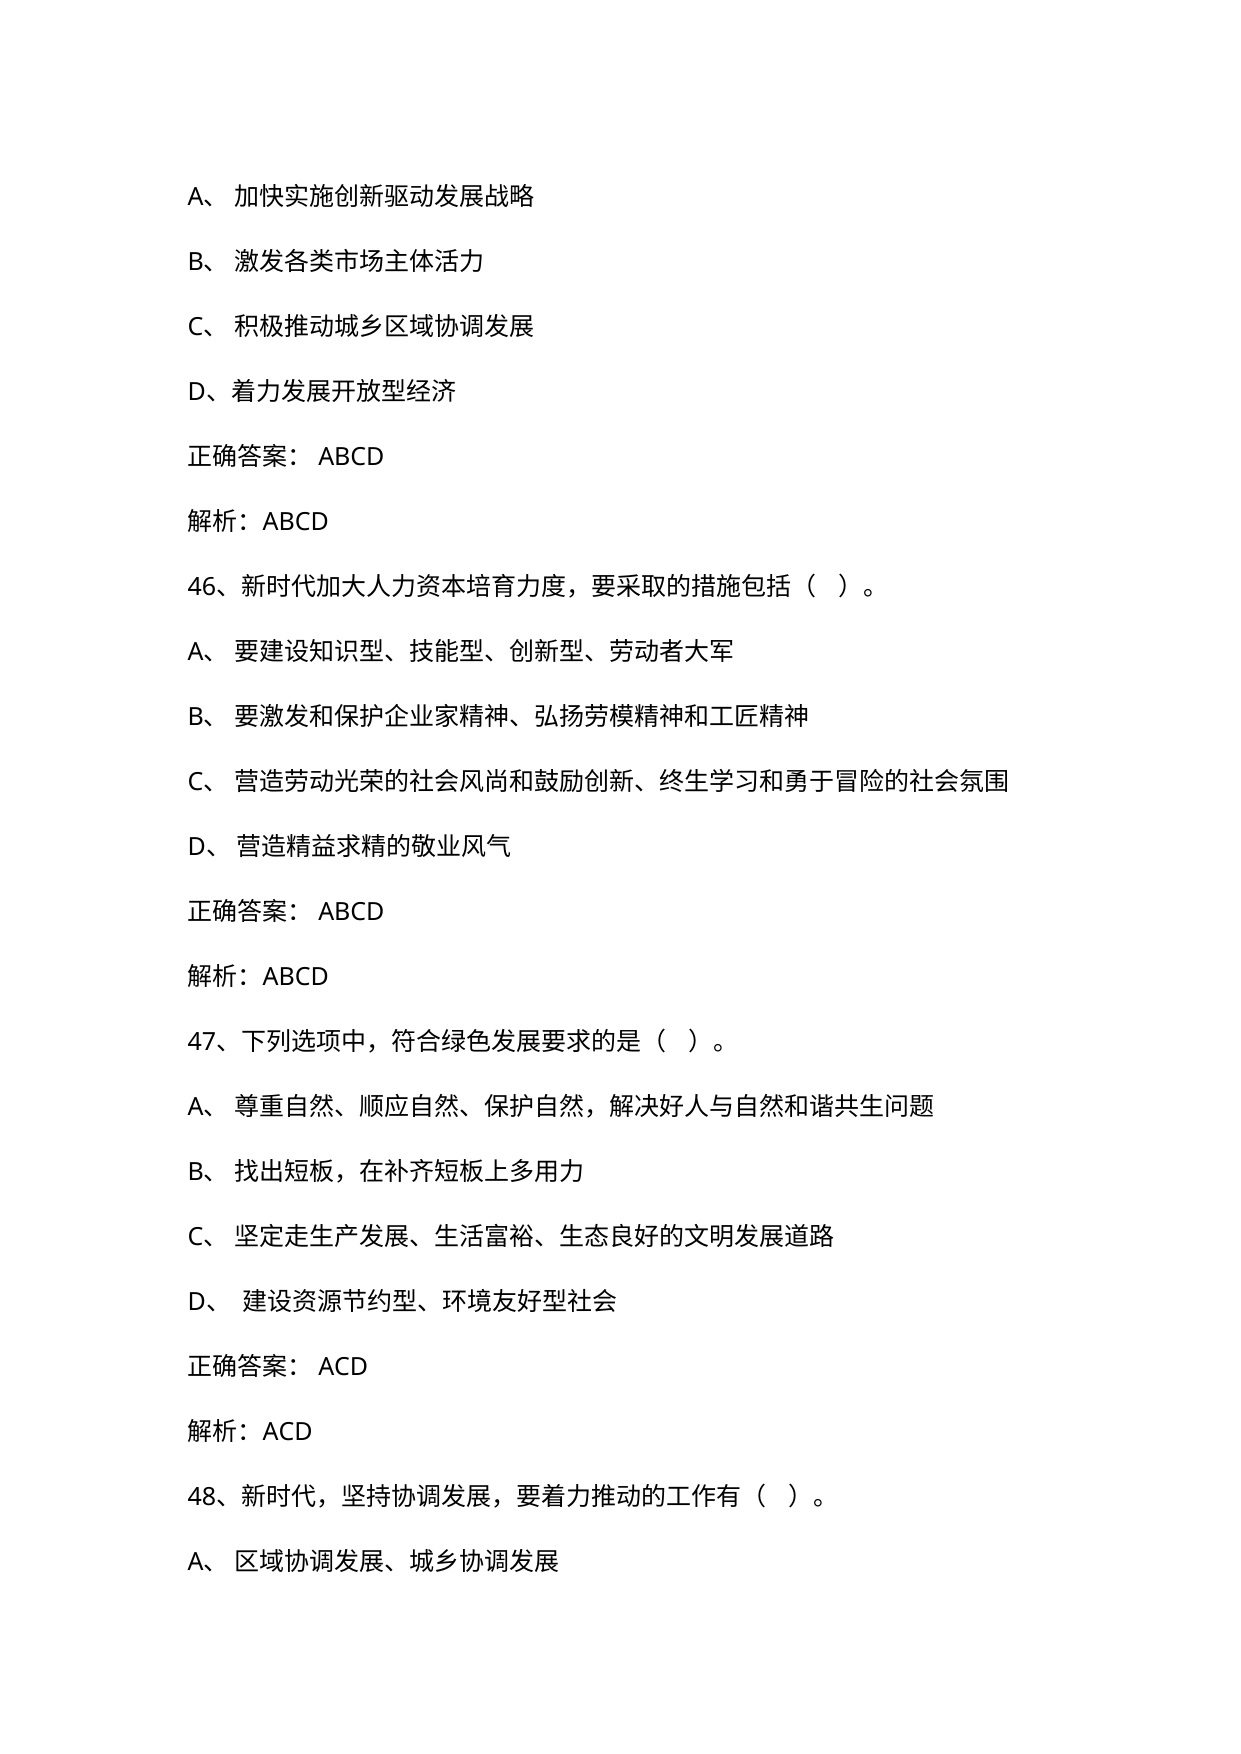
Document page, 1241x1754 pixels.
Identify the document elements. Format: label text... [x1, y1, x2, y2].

text 48、新时代，坚持协调发展，要着力推动的工作有（ ）。 [187, 1462, 1053, 1527]
text 解析：ACD [187, 1397, 1053, 1462]
text D、着力发展开放型经济 [187, 357, 1053, 422]
text 解析：ABCD [187, 487, 1053, 552]
text A、 加快实施创新驱动发展战略 [187, 162, 1053, 227]
text A、 区域协调发展、城乡协调发展 [187, 1527, 1053, 1592]
text C、 积极推动城乡区域协调发展 [187, 292, 1053, 357]
text 正确答案： ABCD [187, 877, 1053, 942]
text 正确答案： ABCD [187, 422, 1053, 487]
text B、 激发各类市场主体活力 [187, 227, 1053, 292]
text A、 要建设知识型、技能型、创新型、劳动者大军 [187, 617, 1053, 682]
text D、 建设资源节约型、环境友好型社会 [187, 1267, 1053, 1332]
text B、 找出短板，在补齐短板上多用力 [187, 1137, 1053, 1202]
text B、 要激发和保护企业家精神、弘扬劳模精神和工匠精神 [187, 682, 1053, 747]
text 解析：ABCD [187, 942, 1053, 1007]
text 46、新时代加大人力资本培育力度，要采取的措施包括（ ）。 [187, 552, 1053, 617]
text C、 营造劳动光荣的社会风尚和鼓励创新、终生学习和勇于冒险的社会氛围 [187, 747, 1053, 812]
text 正确答案： ACD [187, 1332, 1053, 1397]
text 47、下列选项中，符合绿色发展要求的是（ ）。 [187, 1007, 1053, 1072]
text A、 尊重自然、顺应自然、保护自然，解决好人与自然和谐共生问题 [187, 1072, 1053, 1137]
text C、 坚定走生产发展、生活富裕、生态良好的文明发展道路 [187, 1202, 1053, 1267]
text D、 营造精益求精的敬业风气 [187, 812, 1053, 877]
